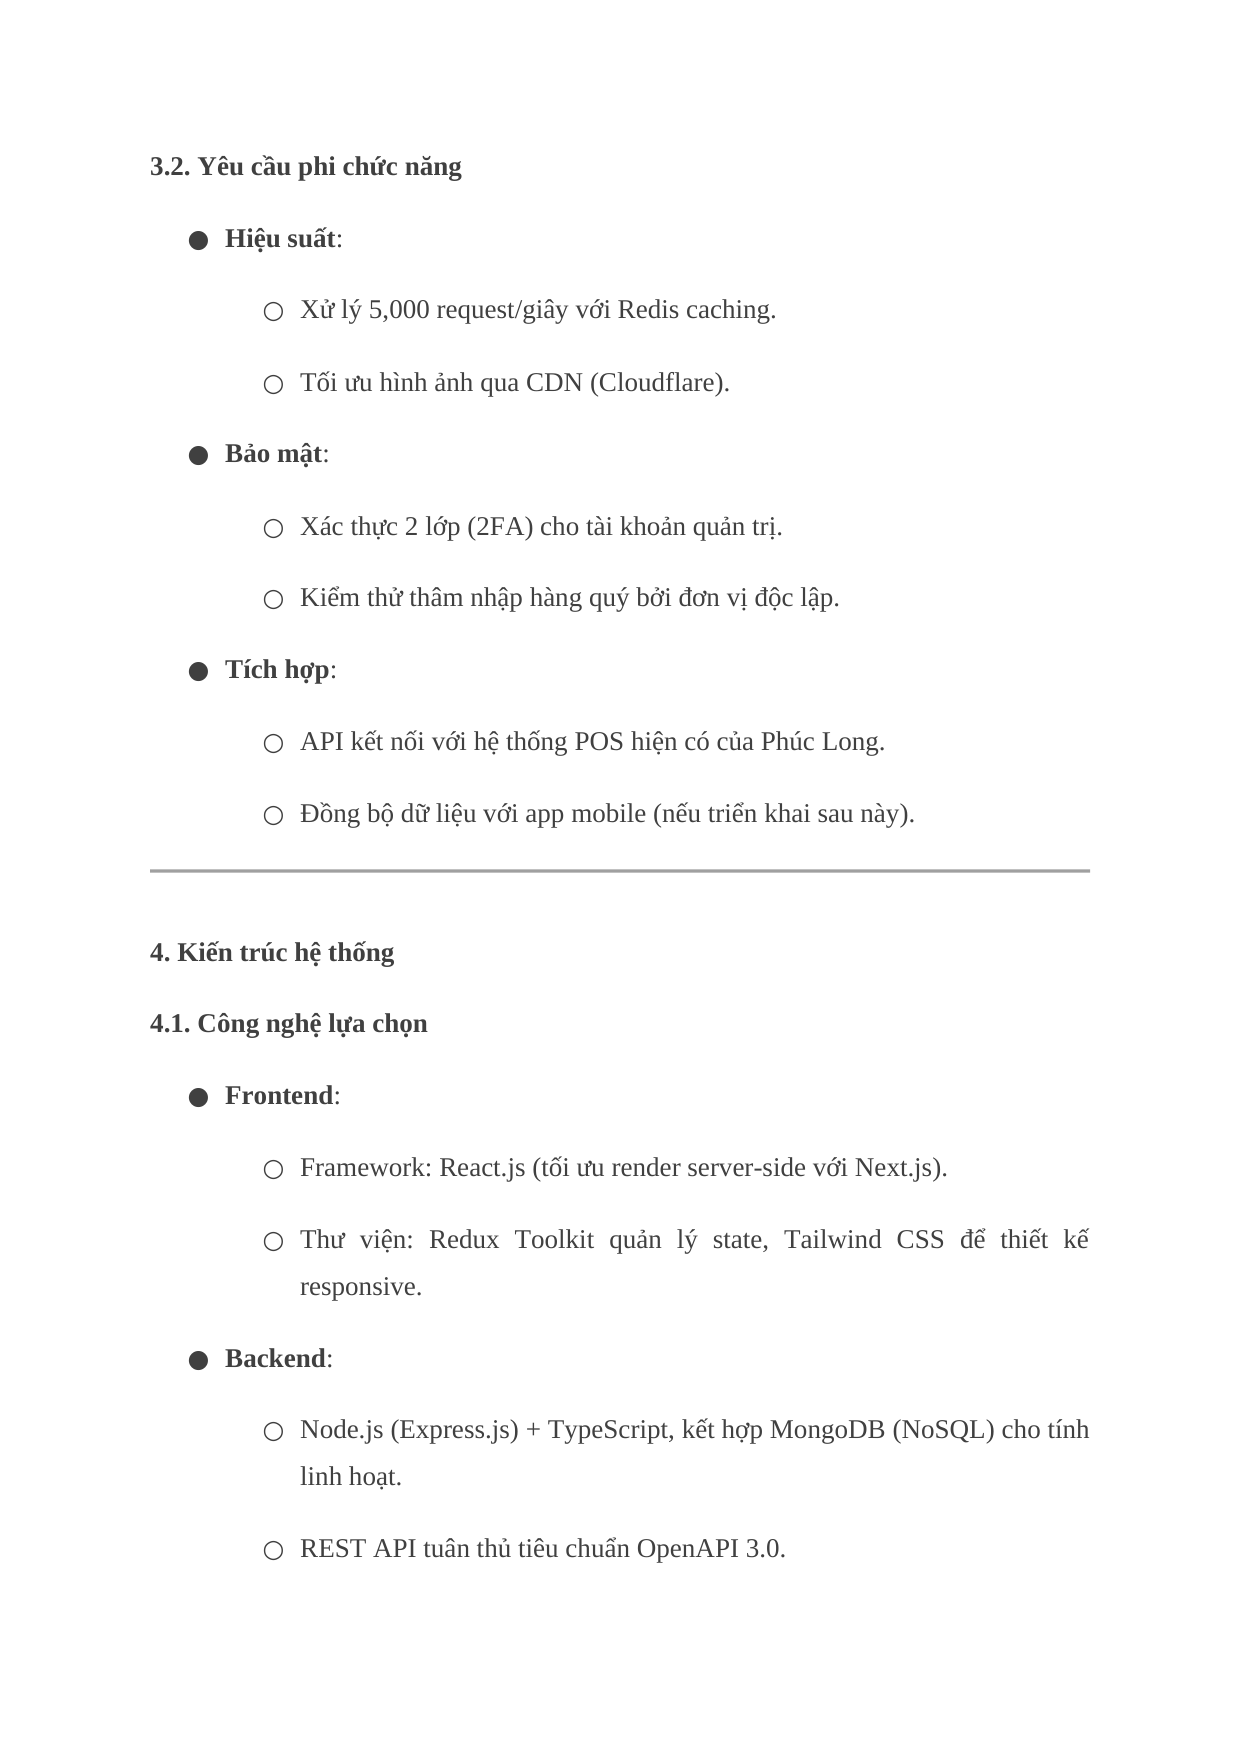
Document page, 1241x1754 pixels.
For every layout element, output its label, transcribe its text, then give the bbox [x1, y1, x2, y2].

list Xử lý 5,000 request/giây với Redis caching. [262, 294, 1090, 325]
list Tích hợp: [187, 653, 1090, 685]
list Thư viện: Redux Toolkit quản lý state, Tailwind CSS để thiết kế responsive. [262, 1223, 1090, 1301]
list REST API tuân thủ tiêu chuẩn OpenAPI 3.0. [262, 1532, 1090, 1563]
list Backend: [187, 1342, 1090, 1373]
list Xác thực 2 lớp (2FA) cho tài khoản quản trị. [262, 509, 1090, 541]
list Tối ưu hình ảnh qua CDN (Cloudflare). [262, 366, 1090, 397]
subtitle 3.2. Yêu cầu phi chức năng [150, 150, 1090, 181]
list Đồng bộ dữ liệu với app mobile (nếu triển khai sau này). [262, 797, 1090, 829]
list Bảo mật: [187, 438, 1090, 469]
subtitle 4.1. Công nghệ lựa chọn [150, 1007, 1090, 1039]
list Kiểm thử thâm nhập hàng quý bởi đơn vị độc lập. [262, 582, 1090, 613]
list API kết nối với hệ thống POS hiện có của Phúc Long. [262, 726, 1090, 757]
list Frontend: [187, 1079, 1090, 1111]
list Framework: React.js (tối ưu render server-side với Next.js). [262, 1151, 1090, 1182]
list Hiệu suất: [187, 222, 1090, 253]
subtitle 4. Kiến trúc hệ thống [150, 936, 1090, 967]
list Node.js (Express.js) + TypeScript, kết hợp MongoDB (NoSQL) cho tính linh hoạt. [262, 1414, 1090, 1492]
